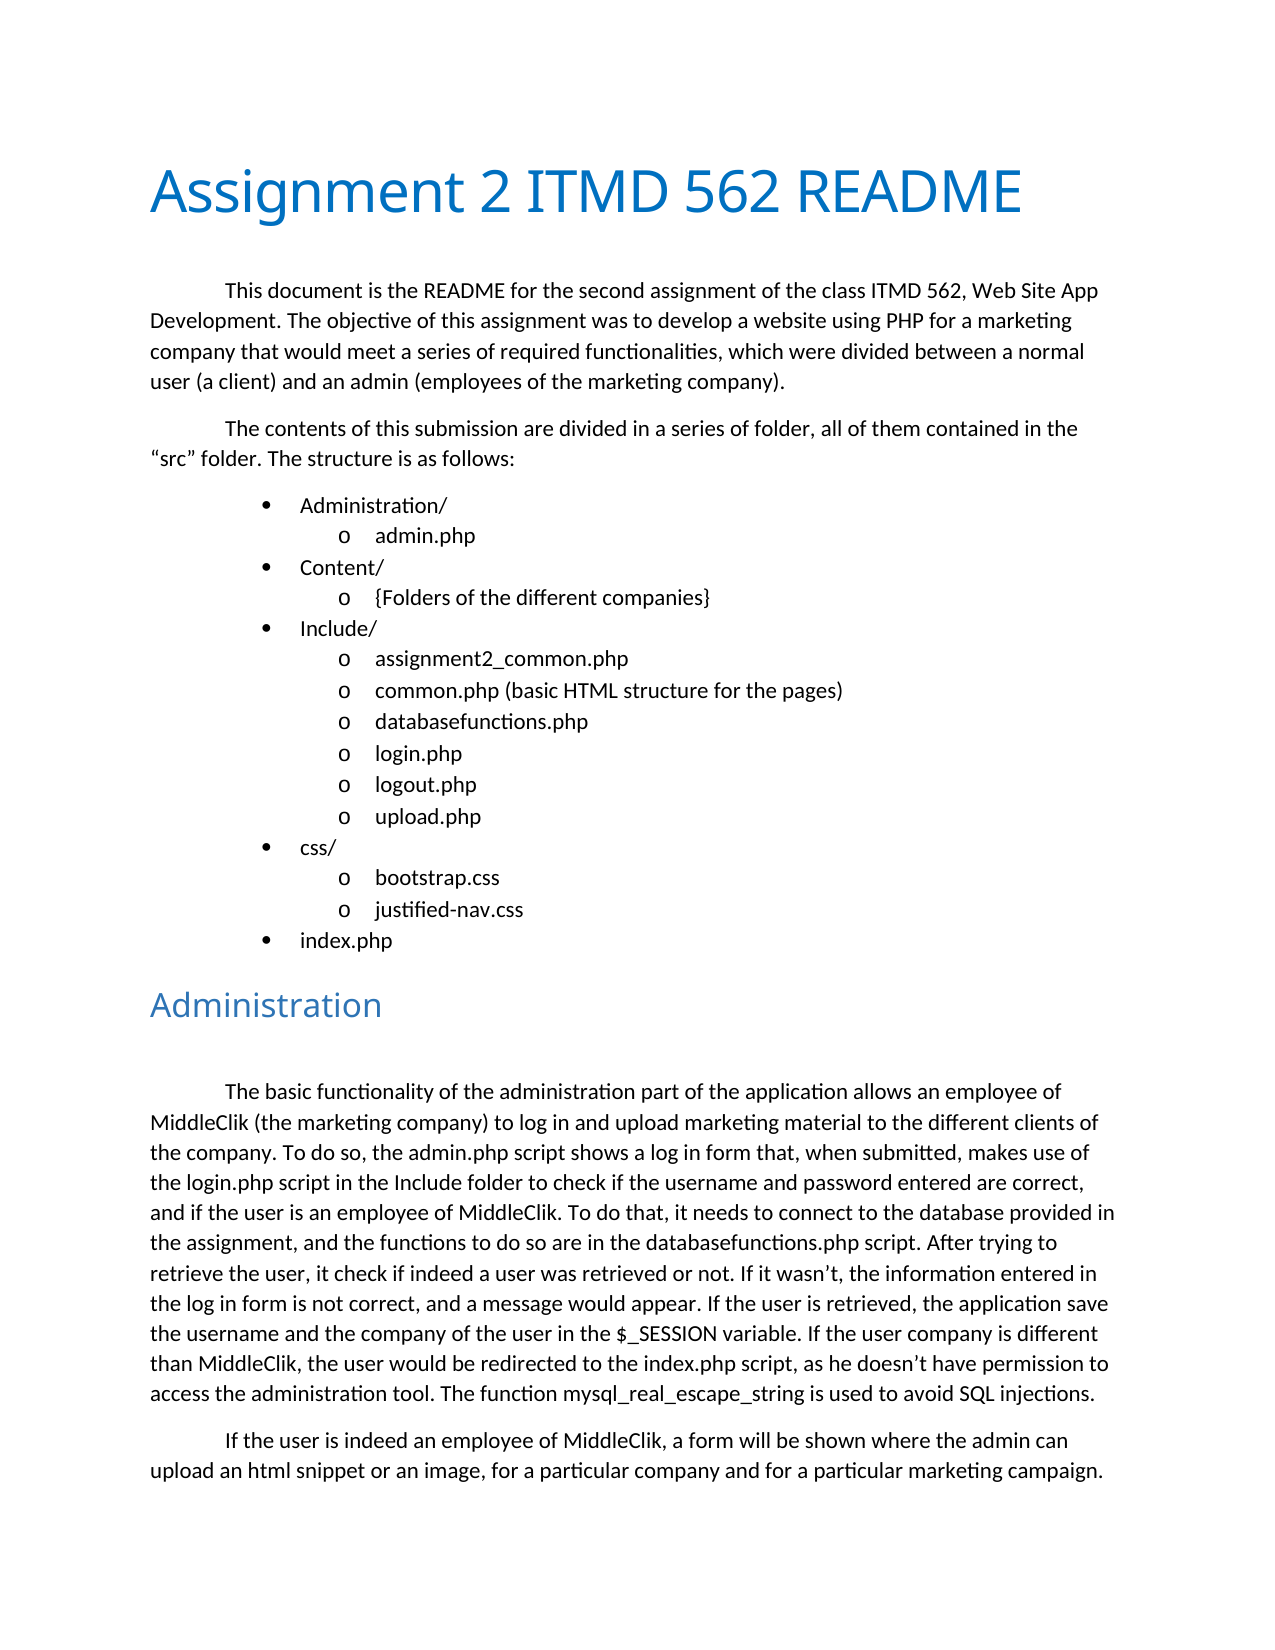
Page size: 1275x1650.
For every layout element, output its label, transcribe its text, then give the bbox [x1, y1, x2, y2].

list {Folders of the different companies} [337, 583, 1125, 612]
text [150, 1426, 1125, 1484]
list common.php (basic HTML structure for the pages) [337, 676, 1125, 705]
text This document is the README for the second assignment of the class ITMD 562, Web Site App Development. The objective of this assignment was to develop a website using PHP for a marketing company that would meet a series of required functionalities, which were divided between a normal user (a client) and an admin (employees of the marketing company). [150, 276, 1125, 395]
list logout.php [337, 770, 1125, 799]
list Administration/ [262, 491, 1125, 519]
list index.php [262, 926, 1125, 954]
list justified-nav.css [337, 895, 1125, 924]
list css/ [262, 833, 1125, 861]
list bootstrap.css [337, 863, 1125, 893]
list Include/ [262, 614, 1125, 642]
text The basic functionality of the administration part of the application allows an employee of MiddleClik (the marketing company) to log in and upload marketing material to the different clients of the company. To do so, the admin.php script shows a log in form that, when submitted, makes use of the login.php script in the Include folder to check if the username and password entered are correct, and if the user is an employee of MiddleClik. To do that, it needs to connect to the database provided in the assignment, and the functions to do so are in the databasefunctions.php script. After trying to retrieve the user, it check if indeed a user was retrieved or not. If it wasn’t, the information entered in the log in form is not correct, and a message would appear. If the user is retrieved, the application save the username and the company of the user in the $_SESSION variable. If the user company is different than MiddleClik, the user would be redirected to the index.php script, as he doesn’t have permission to access the administration tool. The function mysql_real_escape_string is used to avoid SQL injections. [150, 1077, 1125, 1407]
subtitle Administration [150, 982, 1125, 1027]
list admin.php [337, 521, 1125, 550]
list login.php [337, 739, 1125, 768]
text The contents of this submission are divided in a series of folder, all of them contained in the “src” folder. The structure is as follows: [150, 414, 1125, 472]
list databasefunctions.php [337, 707, 1125, 737]
title Assignment 2 ITMD 562 README [150, 150, 1125, 229]
list assignment2_common.php [337, 644, 1125, 674]
list Content/ [262, 553, 1125, 581]
list upload.php [337, 802, 1125, 831]
